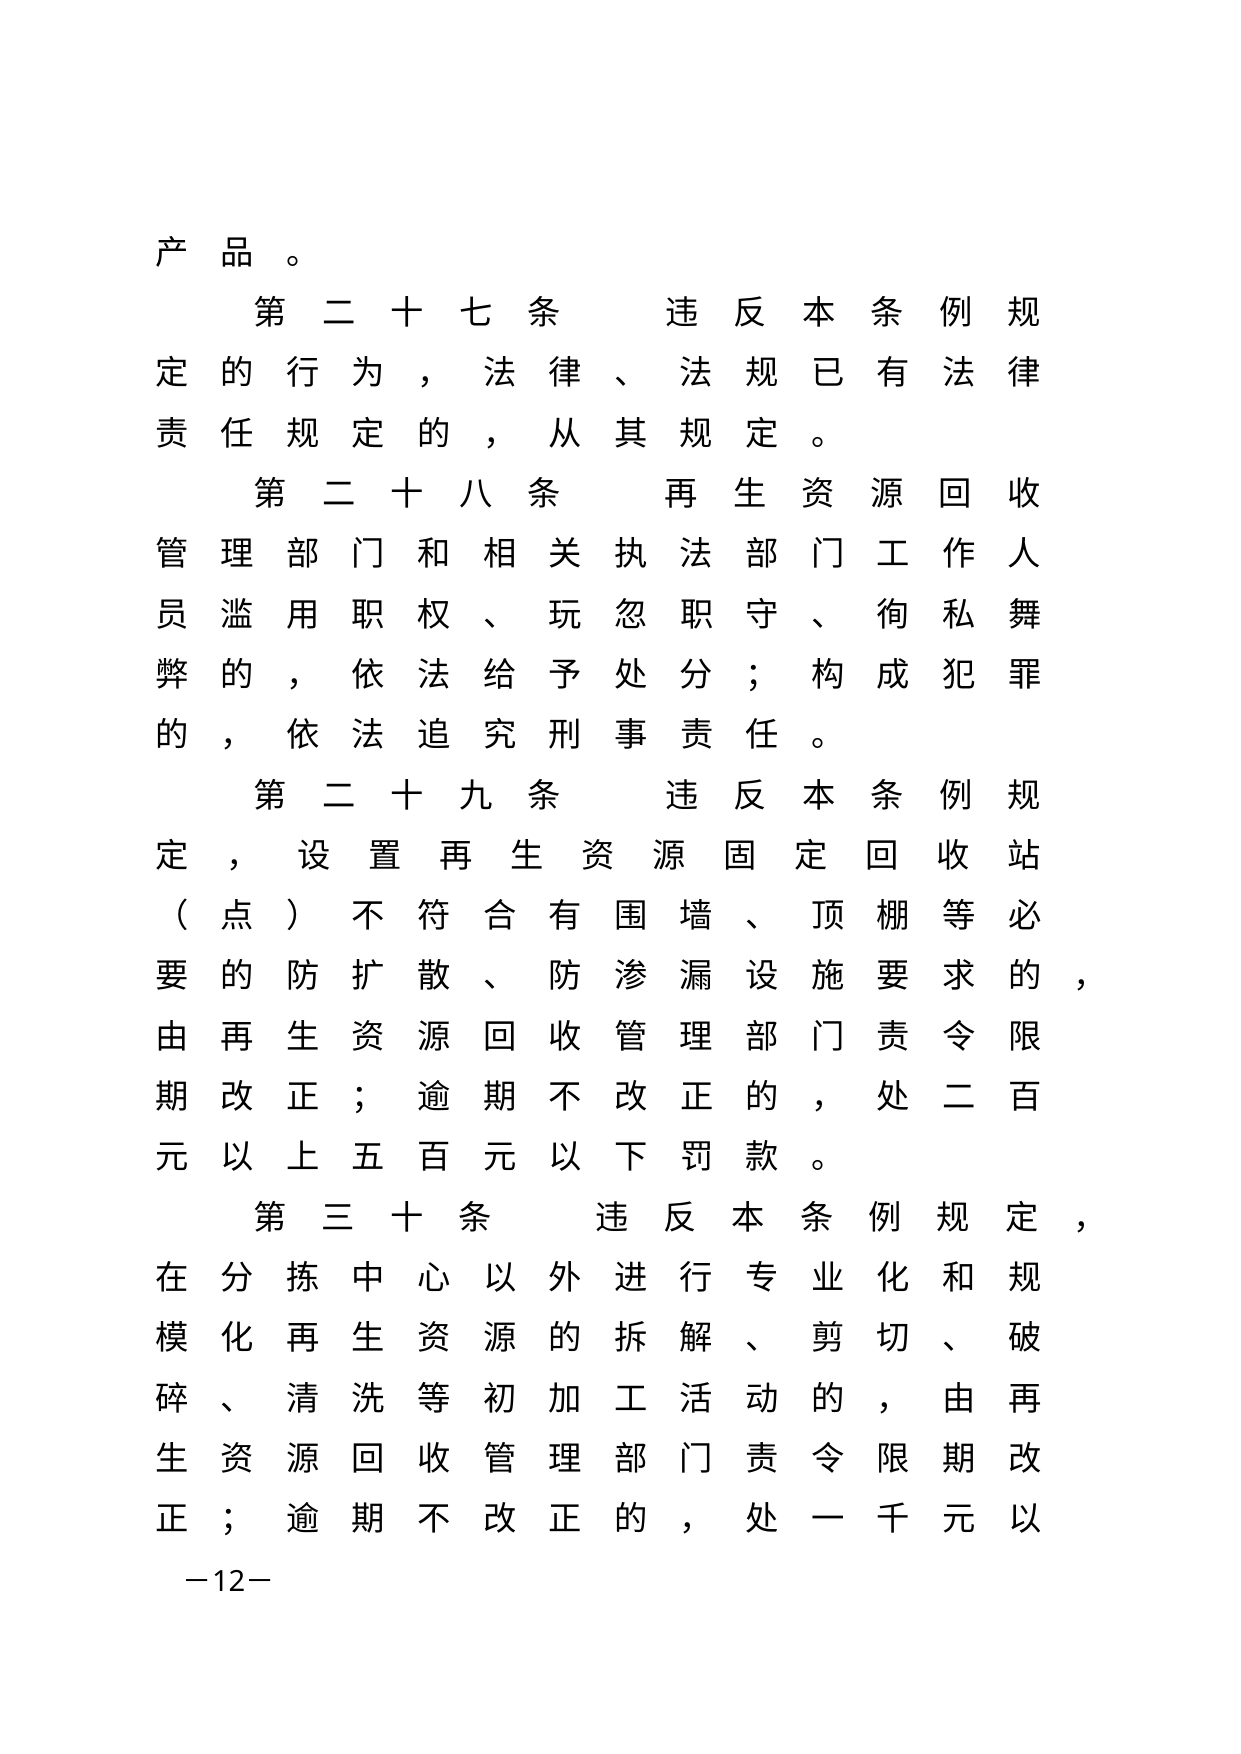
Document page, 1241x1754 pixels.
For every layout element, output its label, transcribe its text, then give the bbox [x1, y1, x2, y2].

text 第二十七条 违反本条例规定的行为，法律、法规已有法律责任规定的，从其规定。 [155, 280, 1073, 461]
text 鼓励单位和个人选购、使用符合国家标准、行业标准的再生产品。 [155, 219, 1073, 280]
text 第二十八条 再生资源回收管理部门和相关执法部门工作人员滥用职权、玩忽职守、徇私舞弊的，依法给予处分；构成犯罪的，依法追究刑事责任。 [155, 461, 1073, 762]
text 第二十九条 违反本条例规定，设置再生资源固定回收站（点）不符合有围墙、顶棚等必要的防扩散、防渗漏设施要求的，由再生资源回收管理部门责令限期改正；逾期不改正的，处二百元以上五百元以下罚款。 [155, 762, 1073, 1184]
text 第三十条 违反本条例规定，在分拣中心以外进行专业化和规模化再生资源的拆解、剪切、破碎、清洗等初加工活动的，由再生资源回收管理部门责令限期改正；逾期不改正的，处一千元以上五千元以下罚款。 [155, 1184, 1073, 1546]
